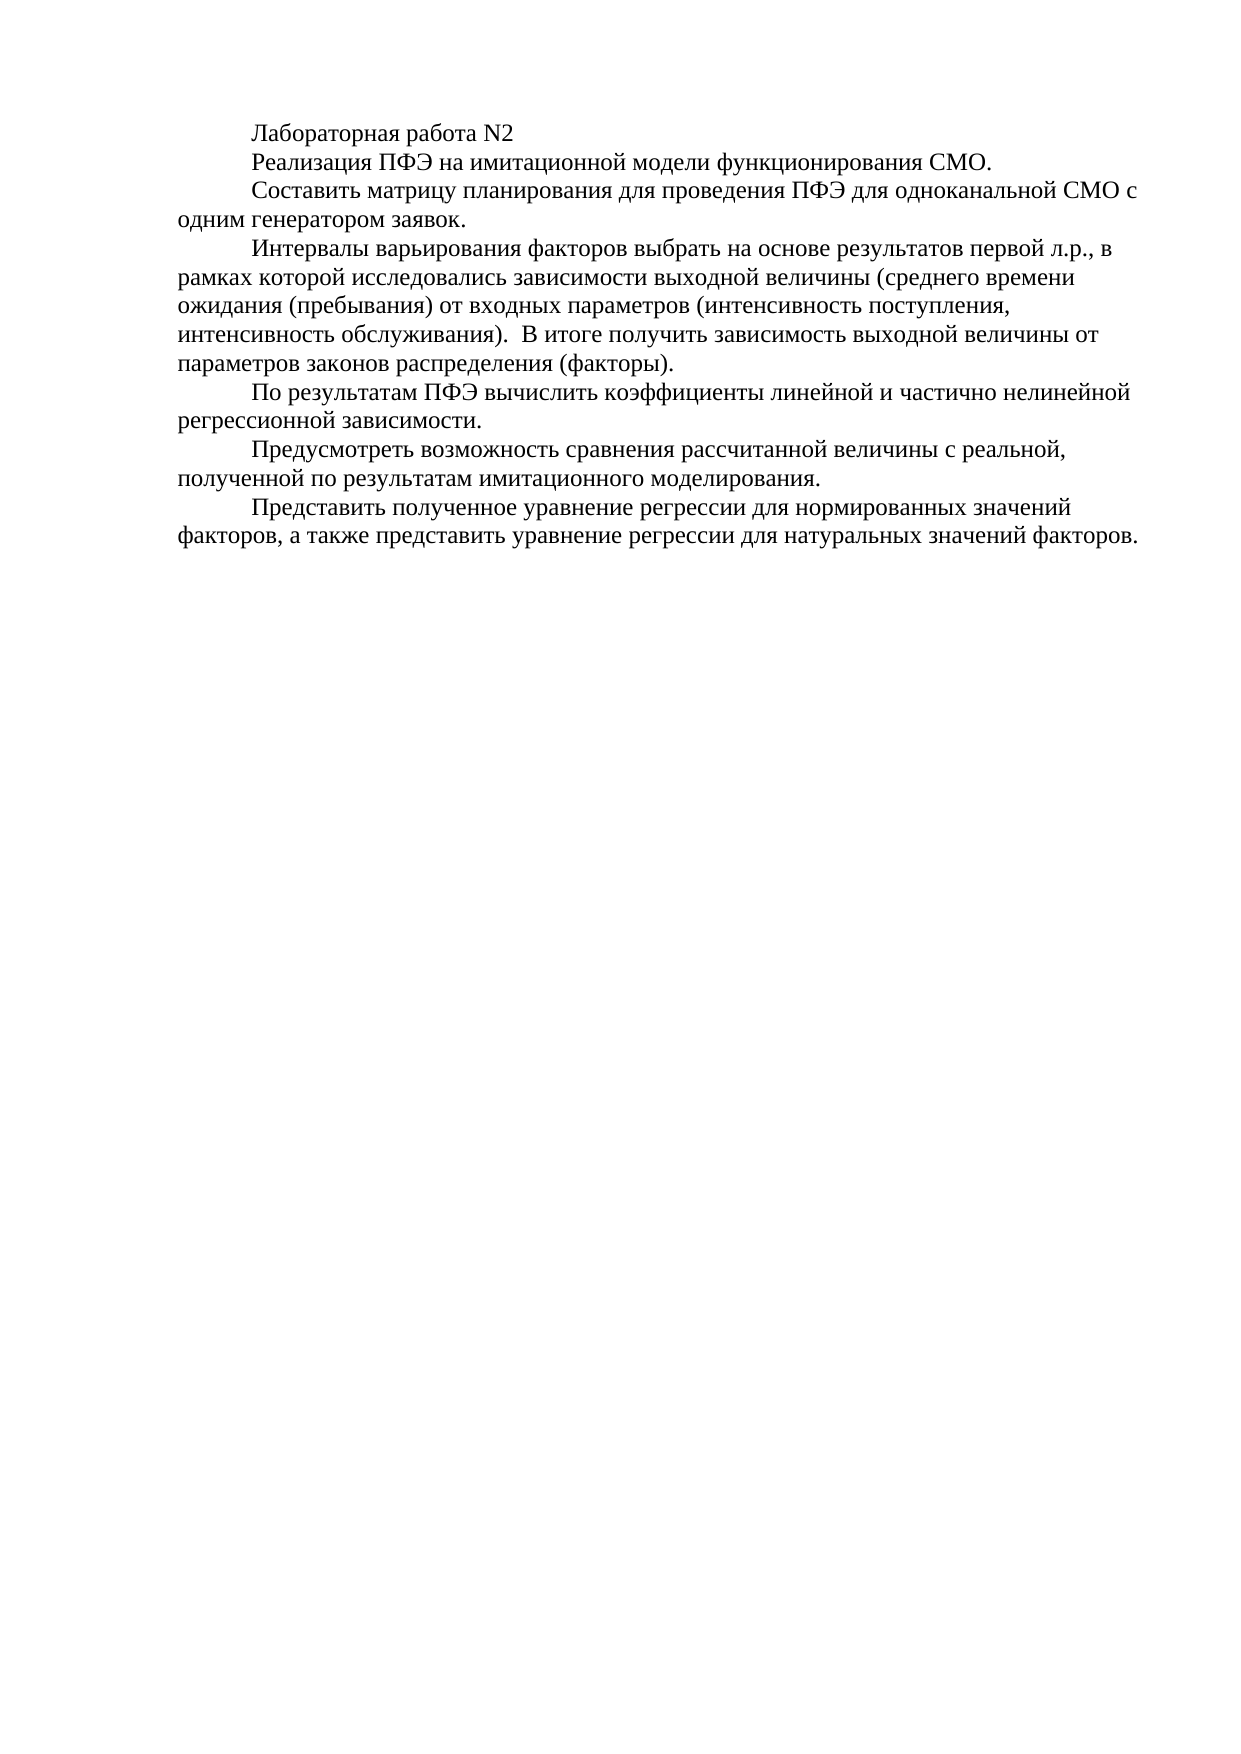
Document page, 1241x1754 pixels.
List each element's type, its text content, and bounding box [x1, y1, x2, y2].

text Реализация ПФЭ на имитационной модели функционирования СМО. [177, 147, 1152, 176]
text Представить полученное уравнение регрессии для нормированных значений факторов, а также представить уравнение регрессии для натуральных значений факторов. [177, 492, 1152, 549]
text Предусмотреть возможность сравнения рассчитанной величины с реальной, полученной по результатам имитационного моделирования. [177, 434, 1152, 492]
text Лабораторная работа N2 [177, 118, 1152, 147]
text По результатам ПФЭ вычислить коэффициенты линейной и частично нелинейной регрессионной зависимости. [177, 377, 1152, 434]
text Интервалы варьирования факторов выбрать на основе результатов первой л.р., в рамках которой исследовались зависимости выходной величины (среднего времени ожидания (пребывания) от входных параметров (интенсивность поступления, интенсивность обслуживания). В итоге получить зависимость выходной величины от параметров законов распределения (факторы). [177, 233, 1152, 377]
text Составить матрицу планирования для проведения ПФЭ для одноканальной СМО с одним генератором заявок. [177, 176, 1152, 233]
